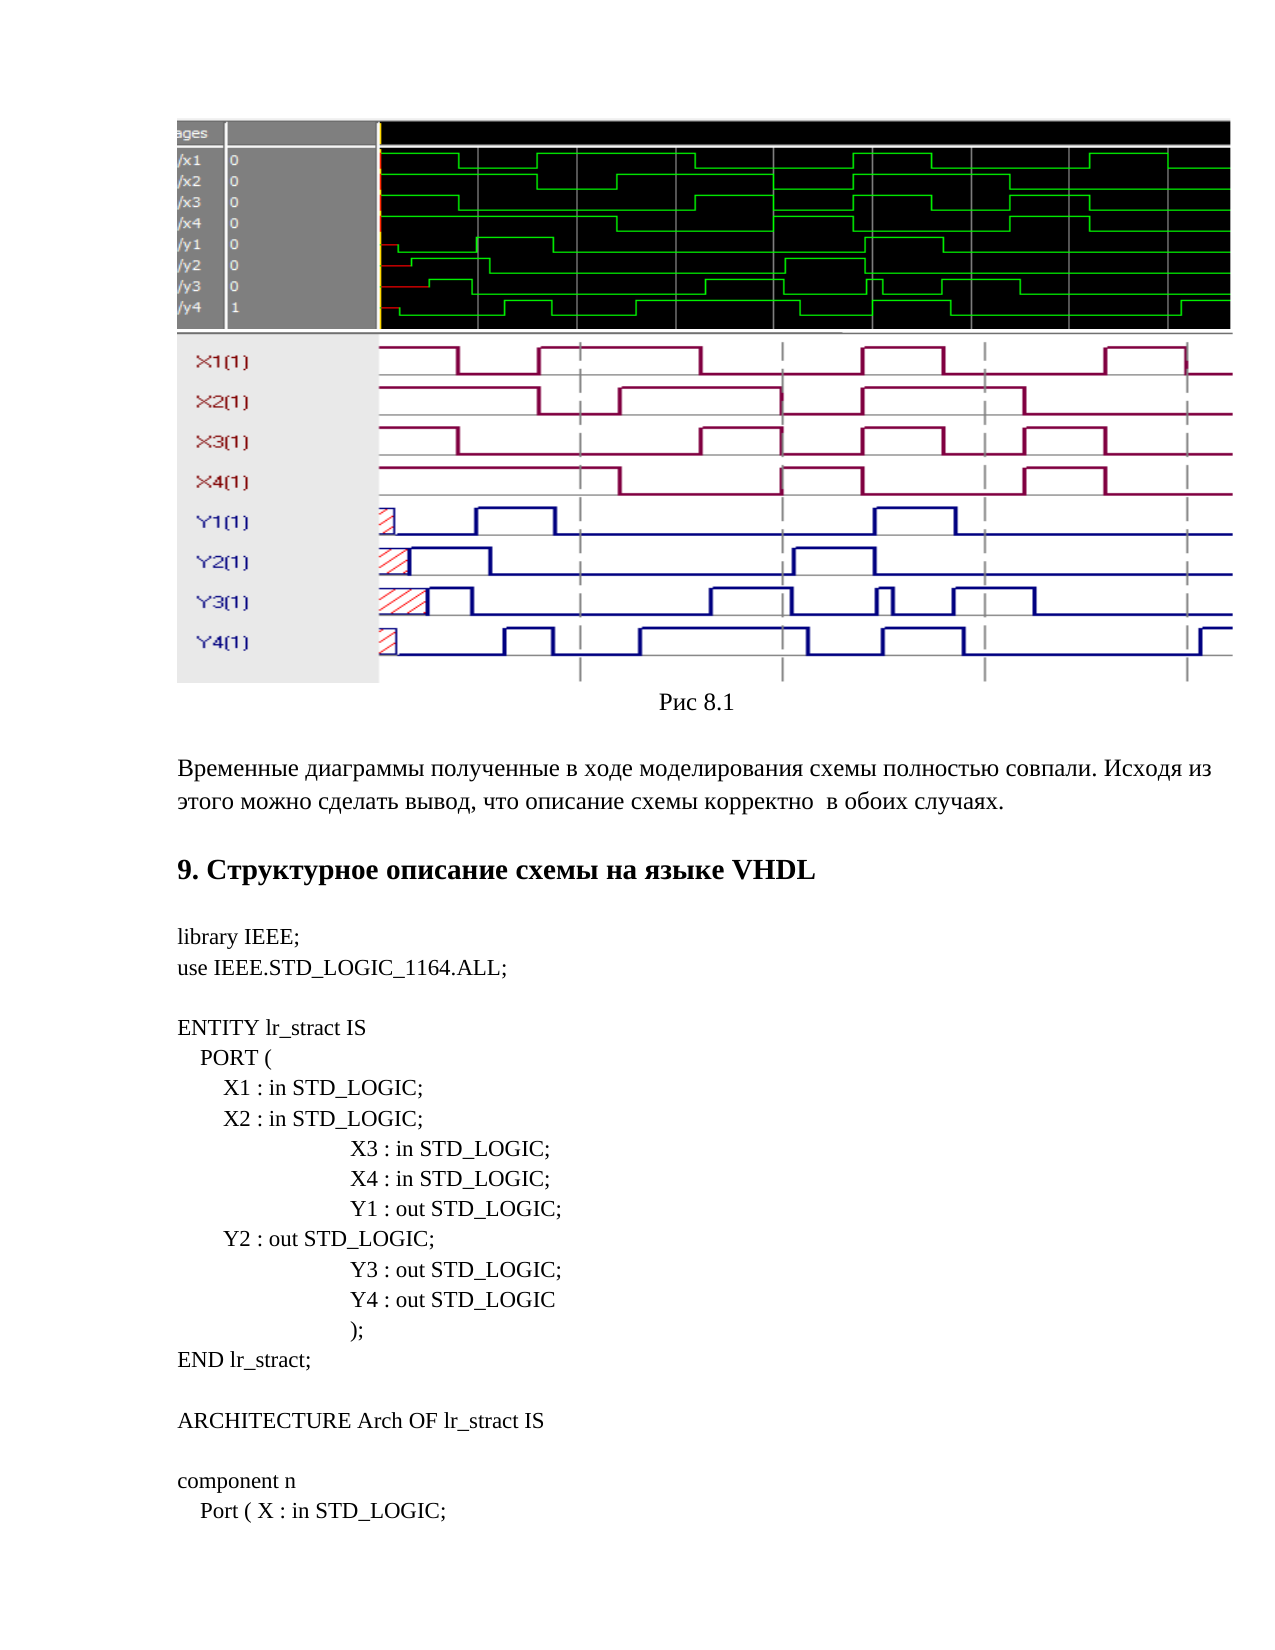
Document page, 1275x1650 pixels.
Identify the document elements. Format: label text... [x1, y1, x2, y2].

text ); [177, 1316, 1216, 1342]
text use IEEE.STD_LOGIC_1164.ALL; [177, 953, 1216, 980]
text Y3 : out STD_LOGIC; [177, 1256, 1216, 1282]
picture [177, 118, 1231, 329]
text END lr_stract; [177, 1346, 1216, 1373]
text Рис 8.1 [177, 687, 1216, 715]
text X3 : in STD_LOGIC; [177, 1135, 1216, 1161]
text ARCHITECTURE Arch OF lr_stract IS [177, 1407, 1216, 1433]
text Port ( X : in STD_LOGIC; [177, 1497, 1216, 1524]
text component n [177, 1467, 1216, 1493]
text ENTITY lr_stract IS [177, 1014, 1216, 1040]
text X2 : in STD_LOGIC; [177, 1104, 1216, 1131]
text library IEEE; [177, 923, 1216, 950]
text Временные диаграммы полученные в ходе моделирования схемы полностью совпали. Исходя из этого можно сделать вывод, что описание схемы корректно в обоих случаях. [177, 753, 1216, 814]
text 9. Структурное описание схемы на языке VHDL [177, 852, 1216, 885]
text Y4 : out STD_LOGIC [177, 1286, 1216, 1312]
picture [177, 332, 1233, 683]
text X4 : in STD_LOGIC; [177, 1165, 1216, 1191]
text Y2 : out STD_LOGIC; [177, 1225, 1216, 1252]
text X1 : in STD_LOGIC; [177, 1074, 1216, 1101]
text PORT ( [177, 1044, 1216, 1071]
text Y1 : out STD_LOGIC; [177, 1195, 1216, 1222]
